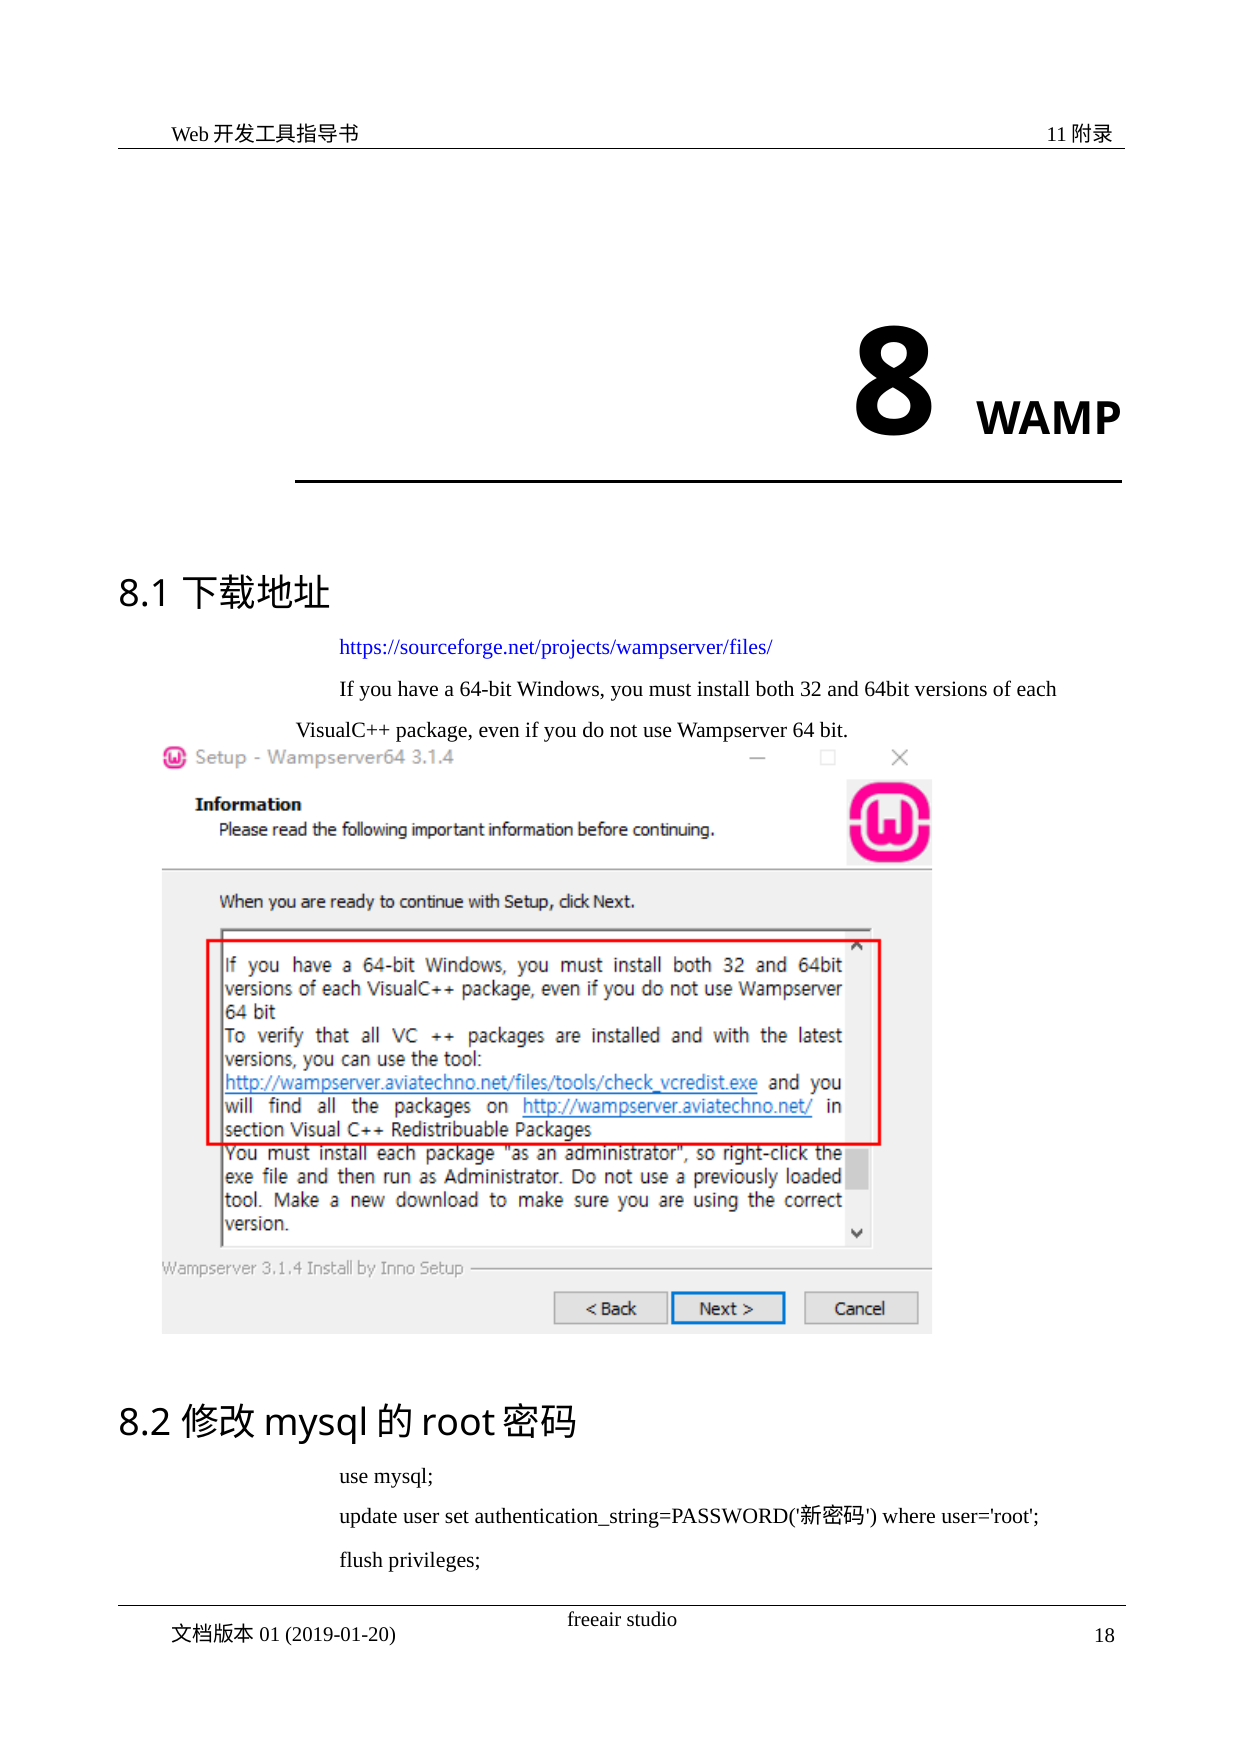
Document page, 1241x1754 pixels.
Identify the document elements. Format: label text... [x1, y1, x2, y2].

text https://sourceforge.net/projects/wampserver/files/ [295, 618, 1122, 659]
text flush privileges; [295, 1530, 1122, 1572]
subtitle WAMP [295, 274, 1122, 480]
subtitle 修改mysql的root密码 [118, 1396, 1122, 1447]
text If you have a 64-bit Windows, you must install both 32 and 64bit versions of each VisualC++ package, even if you do not use Wampserver 64 bit. [295, 659, 1122, 743]
subtitle 下载地址 [118, 567, 1122, 618]
picture [161, 742, 933, 1334]
text use mysql; [295, 1447, 1122, 1488]
text update user set authentication_string=PASSWORD('新密码') where user='root'; [295, 1488, 1122, 1530]
